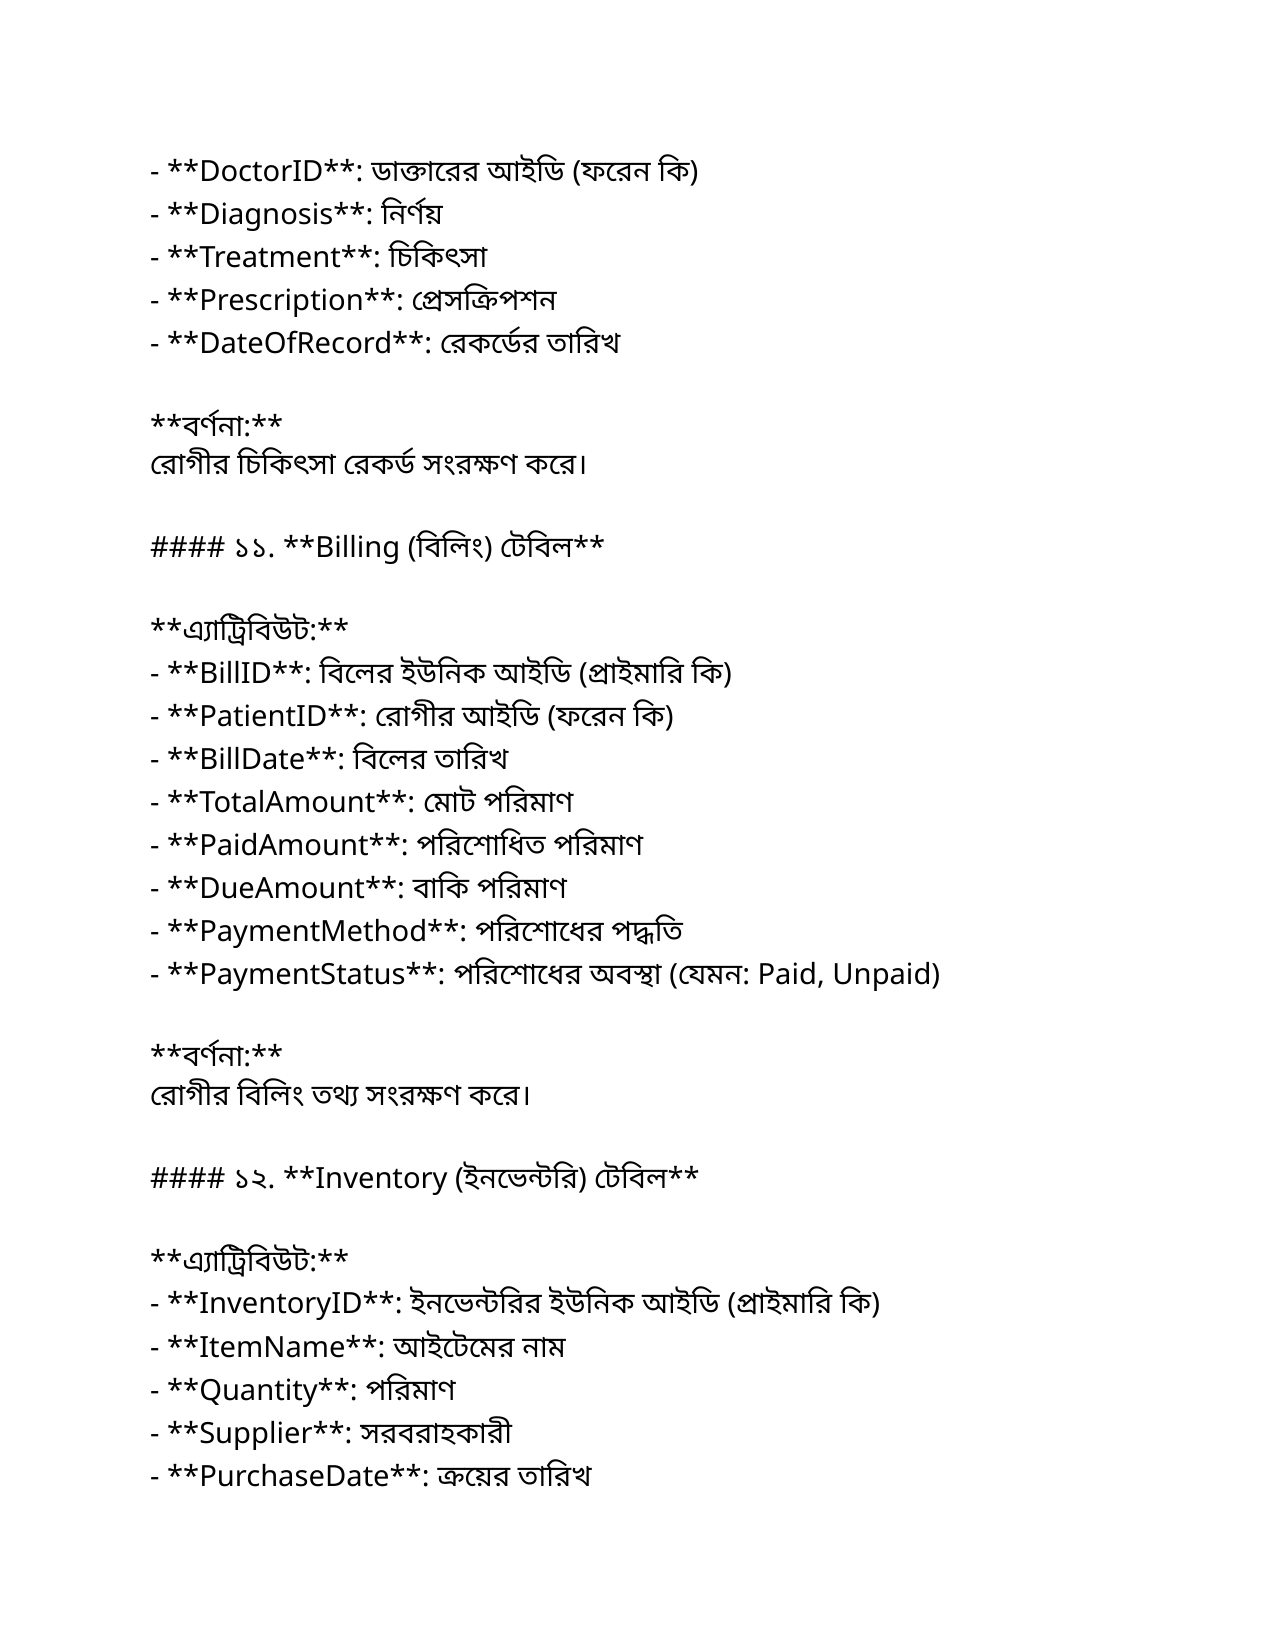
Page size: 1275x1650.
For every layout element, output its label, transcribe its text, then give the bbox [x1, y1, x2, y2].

text - **PurchaseDate**: ক্রয়ের তারিখ [150, 1455, 1125, 1498]
text - **PaymentMethod**: পরিশোধের পদ্ধতি [150, 910, 1125, 953]
text - **DueAmount**: বাকি পরিমাণ [150, 867, 1125, 910]
text রোগীর বিলিং তথ্য সংরক্ষণ করে। [150, 1079, 1125, 1117]
text - **PaymentStatus**: পরিশোধের অবস্থা (যেমন: Paid, Unpaid) [150, 953, 1125, 996]
text - **Prescription**: প্রেসক্রিপশন [150, 279, 1125, 322]
text **বর্ণনা:** [150, 405, 1125, 448]
text - **Quantity**: পরিমাণ [150, 1369, 1125, 1412]
text #### ১১. **Billing (বিলিং) টেবিল** [150, 526, 1125, 569]
text - **Supplier**: সরবরাহকারী [150, 1412, 1125, 1455]
text **এ্যাট্রিবিউট:** [150, 609, 1125, 652]
text - **BillDate**: বিলের তারিখ [150, 738, 1125, 781]
text - **DoctorID**: ডাক্তারের আইডি (ফরেন কি) [150, 150, 1125, 193]
text - **PatientID**: রোগীর আইডি (ফরেন কি) [150, 695, 1125, 738]
text **বর্ণনা:** [150, 1036, 1125, 1079]
text **এ্যাট্রিবিউট:** [150, 1240, 1125, 1283]
text - **DateOfRecord**: রেকর্ডের তারিখ [150, 322, 1125, 365]
text #### ১২. **Inventory (ইনভেন্টরি) টেবিল** [150, 1157, 1125, 1200]
text - **ItemName**: আইটেমের নাম [150, 1326, 1125, 1369]
text রোগীর চিকিৎসা রেকর্ড সংরক্ষণ করে। [150, 448, 1125, 486]
text - **TotalAmount**: মোট পরিমাণ [150, 781, 1125, 824]
text - **BillID**: বিলের ইউনিক আইডি (প্রাইমারি কি) [150, 652, 1125, 695]
text - **Diagnosis**: নির্ণয় [150, 193, 1125, 236]
text - **InventoryID**: ইনভেন্টরির ইউনিক আইডি (প্রাইমারি কি) [150, 1283, 1125, 1326]
text - **Treatment**: চিকিৎসা [150, 236, 1125, 279]
text - **PaidAmount**: পরিশোধিত পরিমাণ [150, 824, 1125, 867]
